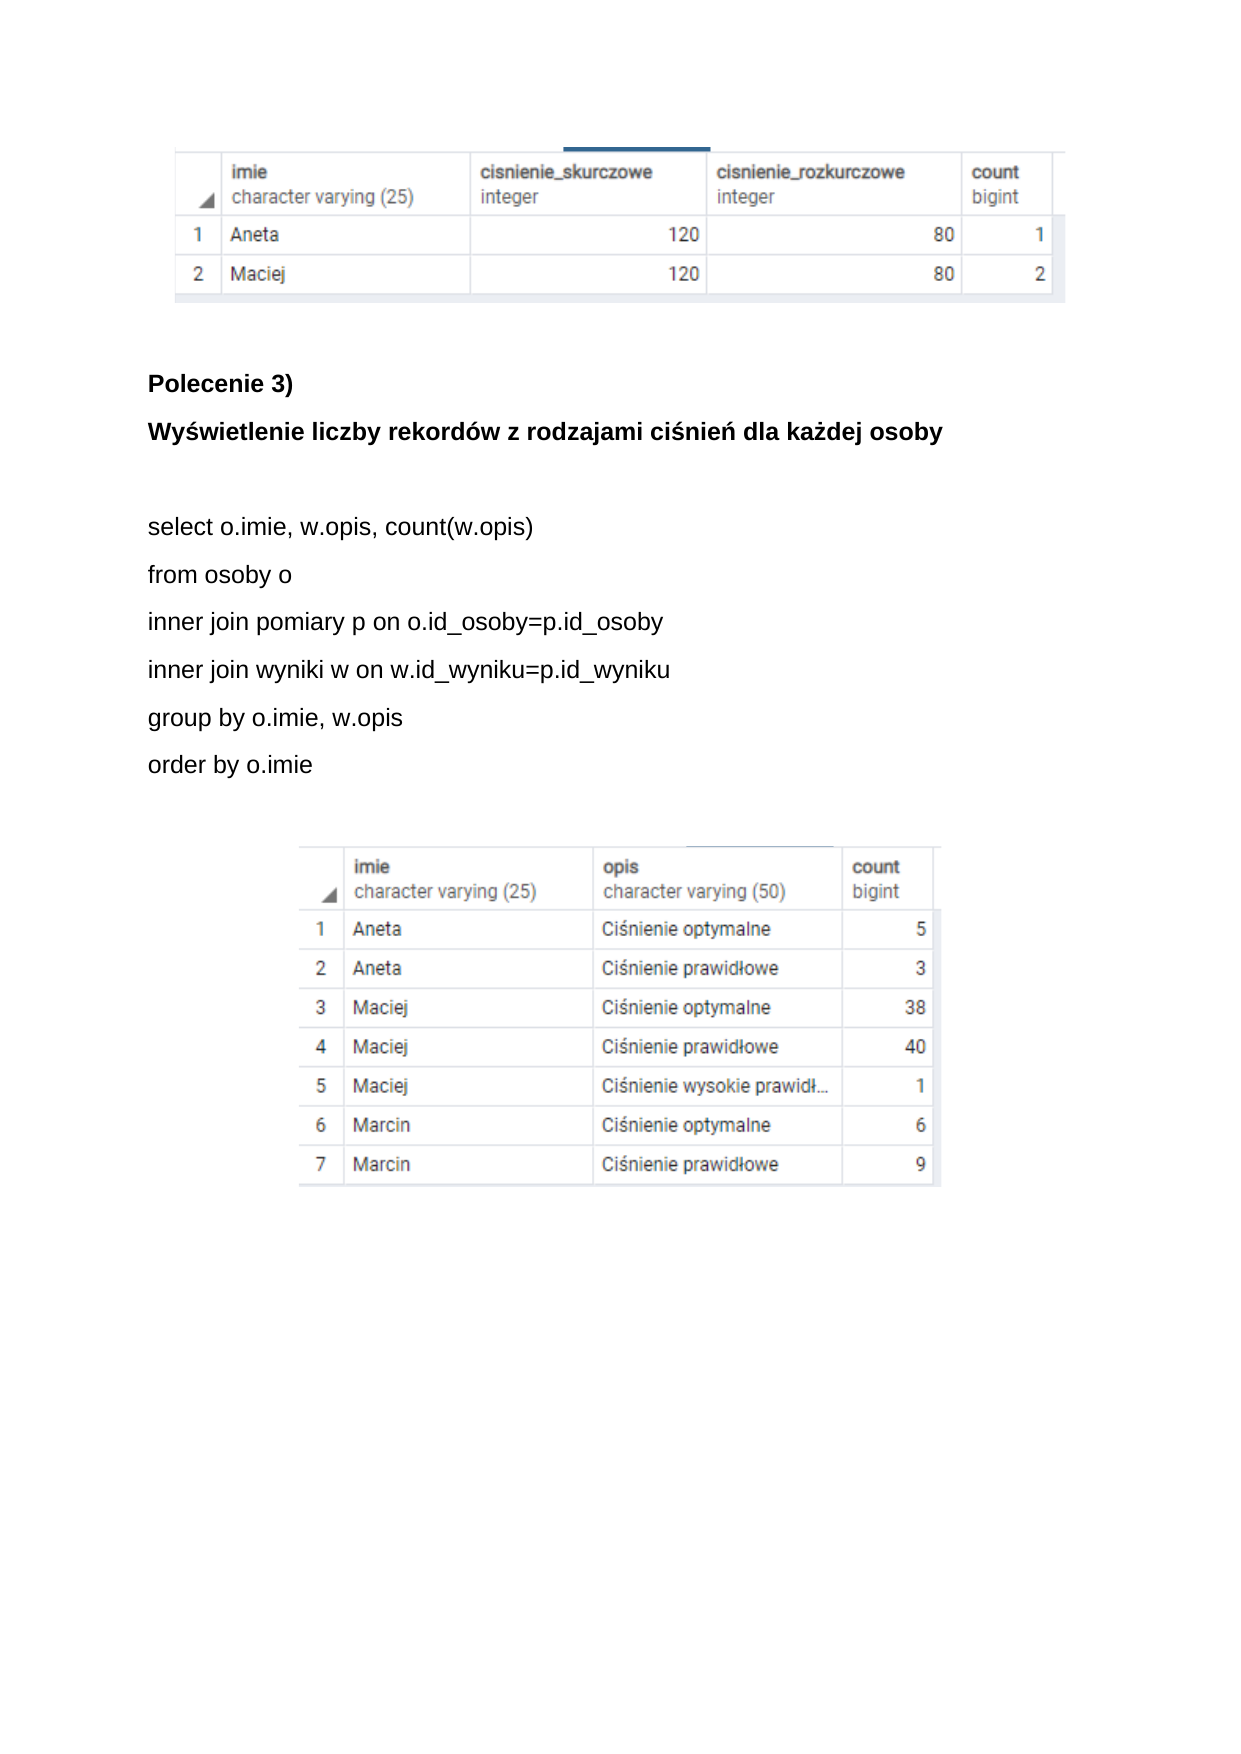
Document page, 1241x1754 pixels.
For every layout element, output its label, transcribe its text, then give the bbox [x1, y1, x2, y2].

text order by o.imie [148, 751, 1093, 779]
text group by o.imie, w.opis [148, 703, 1093, 732]
picture [174, 147, 1066, 303]
text from osoby o [148, 560, 1093, 588]
text Polecenie 3) [148, 369, 1093, 398]
text Wyświetlenie liczby rekordów z rodzajami ciśnień dla każdej osoby [148, 417, 1093, 445]
picture [298, 846, 942, 1187]
text inner join pomiary p on o.id_osoby=p.id_osoby [148, 607, 1093, 636]
text select o.imie, w.opis, count(w.opis) [148, 512, 1093, 541]
text inner join wyniki w on w.id_wyniku=p.id_wyniku [148, 655, 1093, 684]
